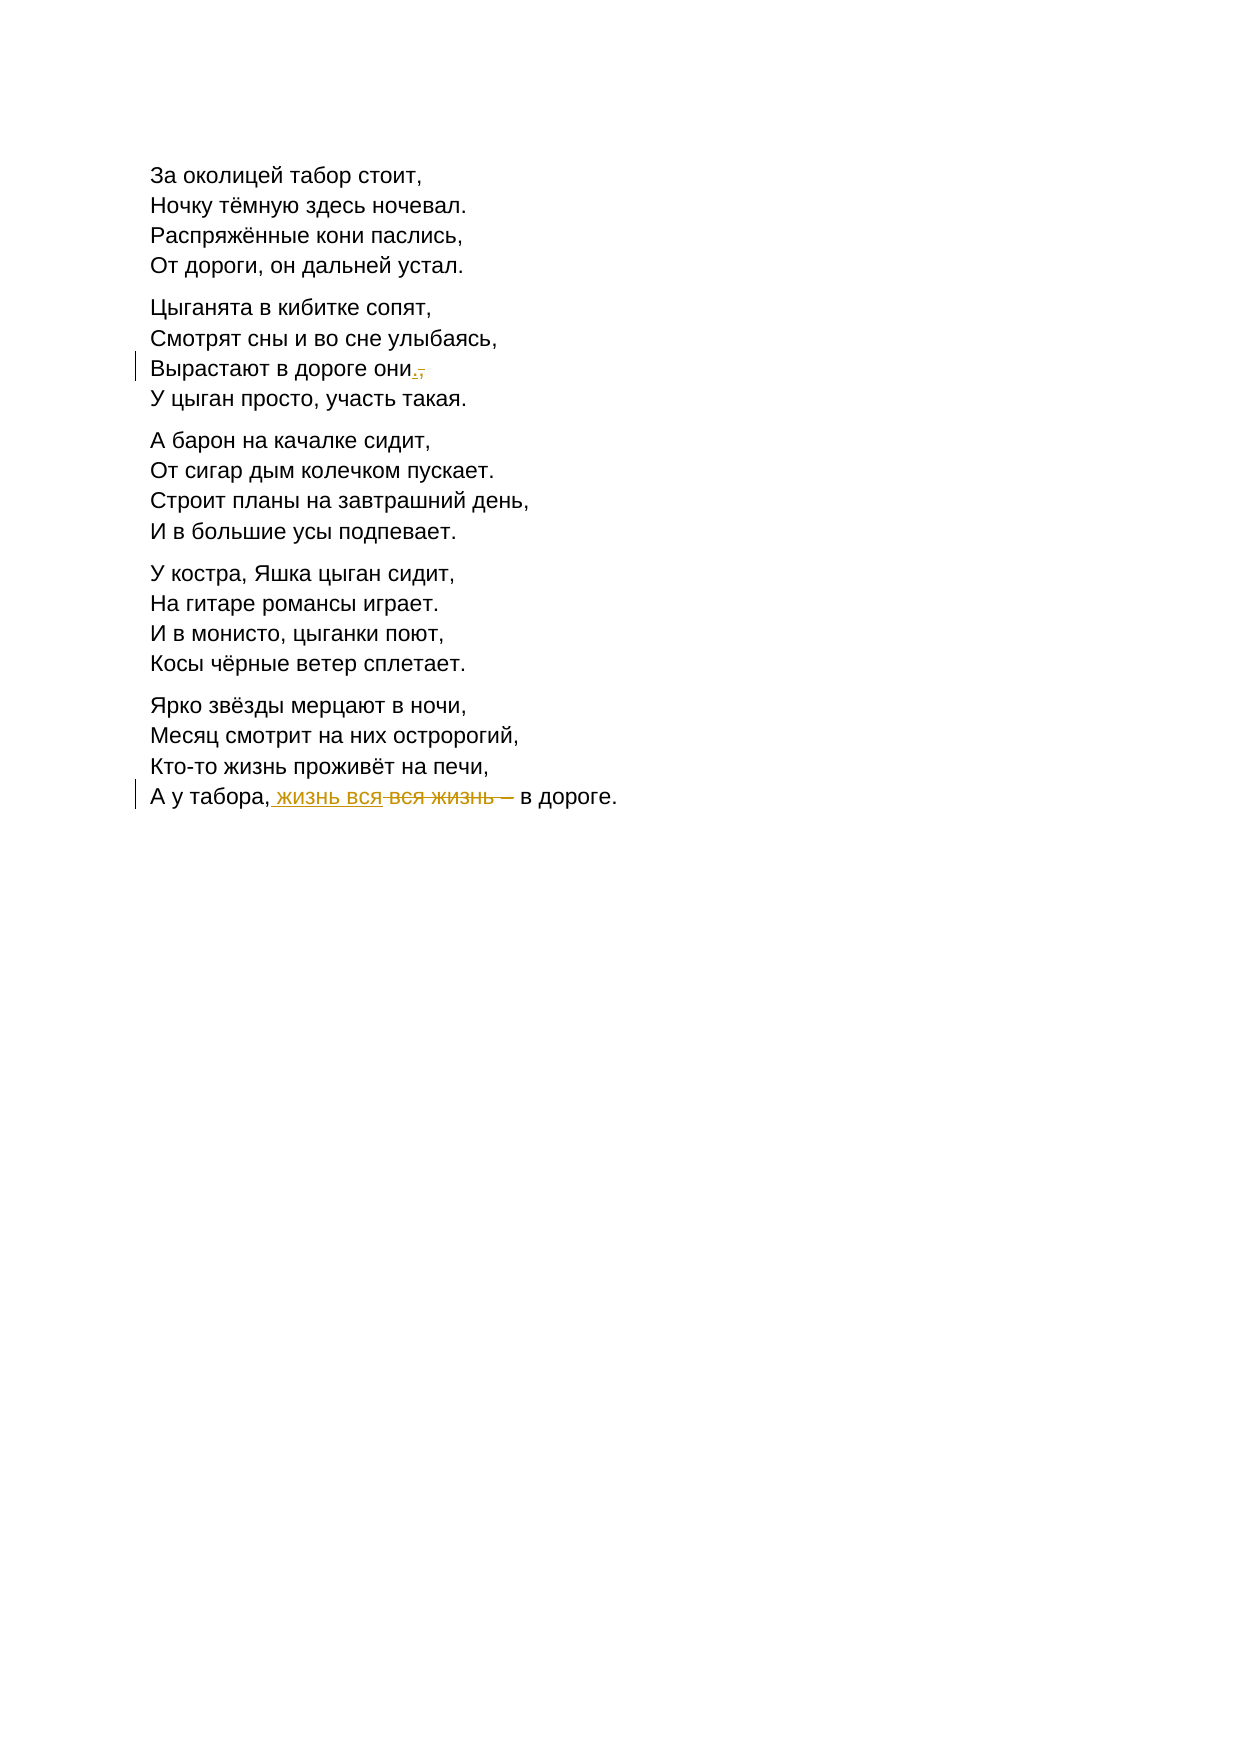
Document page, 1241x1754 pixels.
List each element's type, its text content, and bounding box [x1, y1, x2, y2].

text А барон на качалке сидит, От сигар дым колечком пускает. Строит планы на завтрашний день, И в большие усы подпевает. [150, 427, 1090, 544]
text Цыганята в кибитке сопят, Смотрят сны и во сне улыбаясь, Вырастают в дороге они У цыган просто, участь такая. [150, 294, 1090, 411]
text У костра, Яшка цыган сидит, На гитаре романсы играет. И в монисто, цыганки поют, Косы чёрные ветер сплетает. [150, 559, 1090, 677]
text Ярко звёзды мерцают в ночи, Месяц смотрит на них остророгий, Кто-то жизнь проживёт на печи, А у табора, в дороге. [150, 692, 1090, 809]
text За околицей табор стоит, Ночку тёмную здесь ночевал. Распряжённые кони паслись, От дороги, он дальней устал. [150, 162, 1090, 279]
